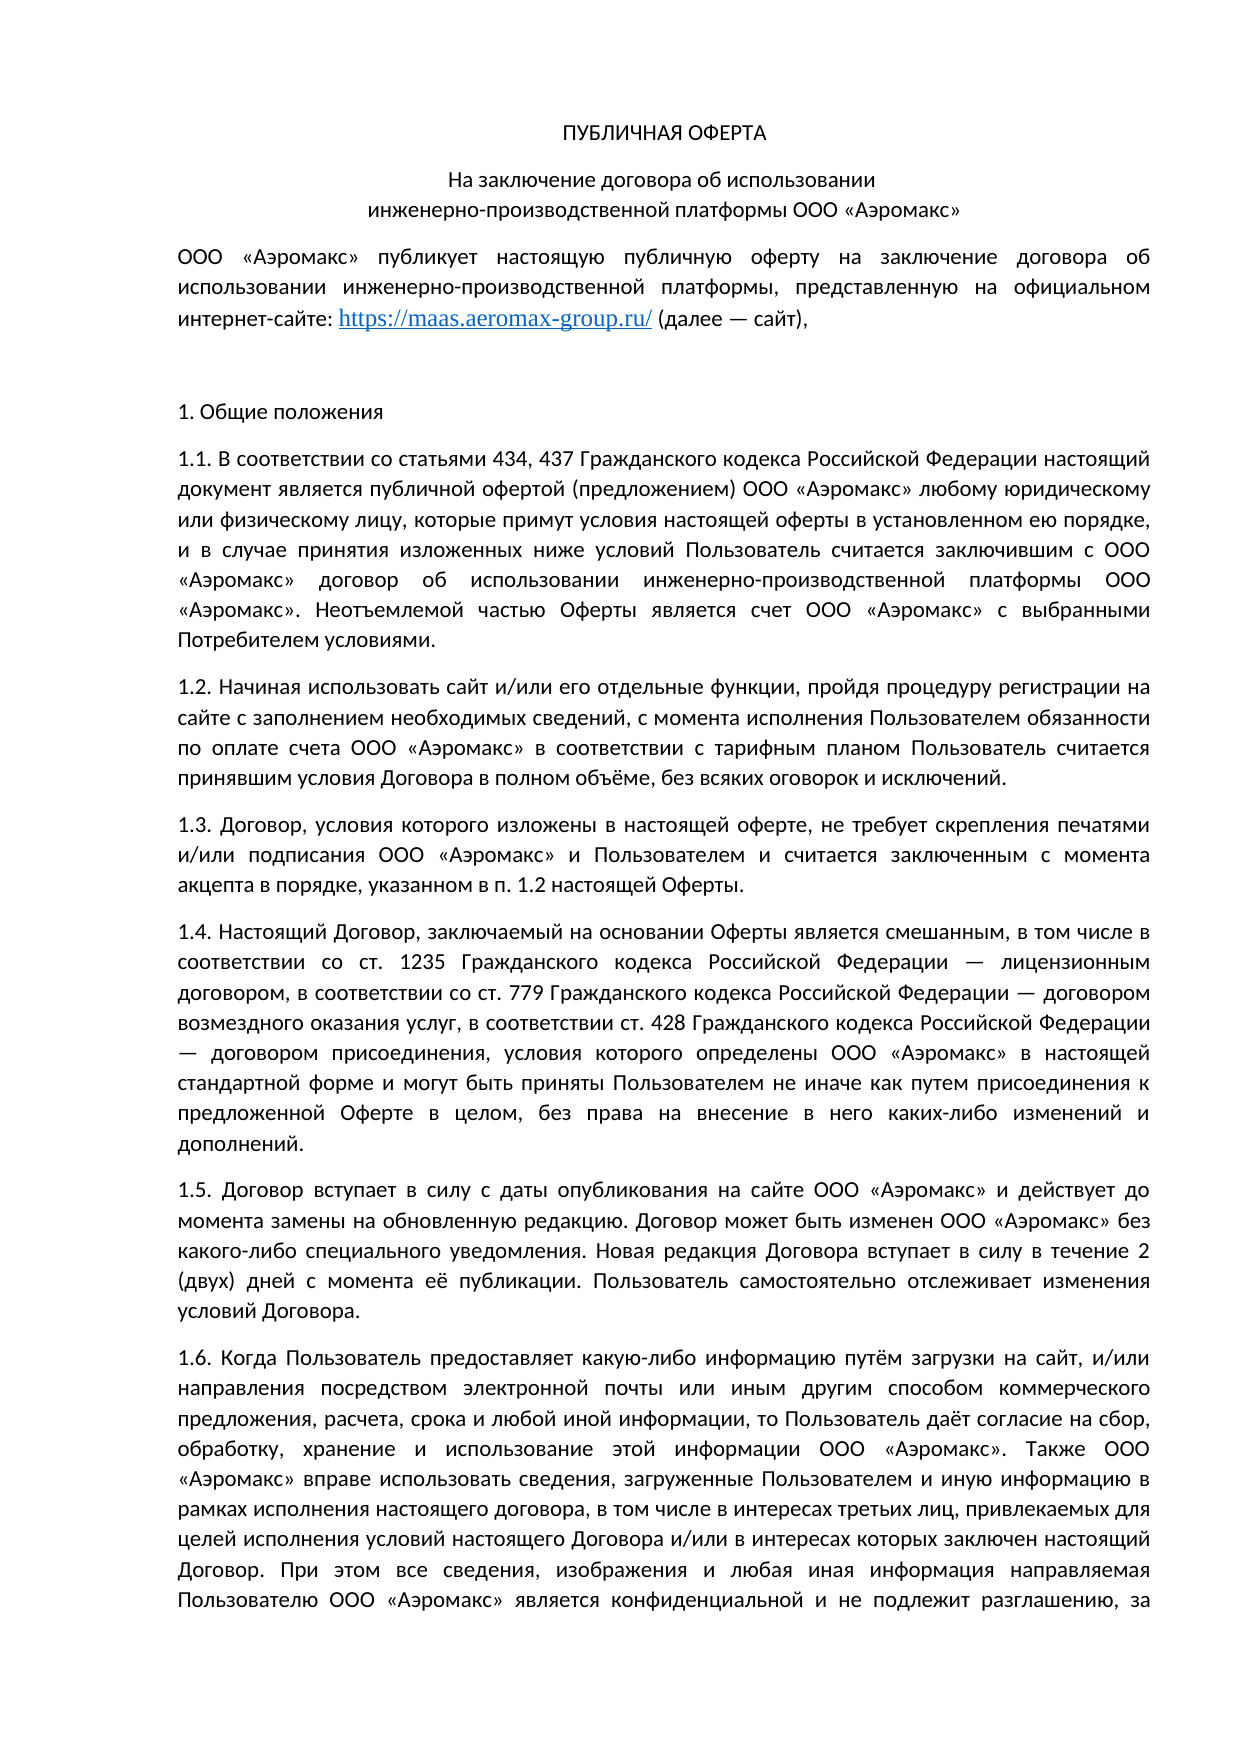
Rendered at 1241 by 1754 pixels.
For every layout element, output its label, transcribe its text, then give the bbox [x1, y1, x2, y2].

text 1.1. В соответствии со статьями 434, 437 Гражданского кодекса Российской Федерации настоящий документ является публичной офертой (предложением) ООО «Аэромакс» любому юридическому или физическому лицу, которые примут условия настоящей оферты в установленном ею порядке, и в случае принятия изложенных ниже условий Пользователь считается заключившим с ООО «Аэромакс» договор об использовании инженерно-производственной платформы ООО «Аэромакс». Неотъемлемой частью Оферты является счет ООО «Аэромакс» с выбранными Потребителем условиями. [177, 444, 1152, 654]
text 1. Общие положения [177, 397, 1152, 426]
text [177, 1343, 1152, 1613]
text 1.5. Договор вступает в силу с даты опубликования на сайте ООО «Аэромакс» и действует до момента замены на обновленную редакцию. Договор может быть изменен ООО «Аэромакс» без какого-либо специального уведомления. Новая редакция Договора вступает в силу в течение 2 (двух) дней с момента её публикации. Пользователь самостоятельно отслеживает изменения условий Договора. [177, 1176, 1152, 1324]
text 1.4. Настоящий Договор, заключаемый на основании Оферты является смешанным, в том числе в соответствии со ст. 1235 Гражданского кодекса Российской Федерации — лицензионным договором, в соответствии со ст. 779 Гражданского кодекса Российской Федерации — договором возмездного оказания услуг, в соответствии ст. 428 Гражданского кодекса Российской Федерации — договором присоединения, условия которого определены ООО «Аэромакс» в настоящей стандартной форме и могут быть приняты Пользователем не иначе как путем присоединения к предложенной Оферте в целом, без права на внесение в него каких-либо изменений и дополнений. [177, 917, 1152, 1157]
text 1.3. Договор, условия которого изложены в настоящей оферте, не требует скрепления печатями и/или подписания ООО «Аэромакс» и Пользователем и считается заключенным с момента акцепта в порядке, указанном в п. 1.2 настоящей Оферты. [177, 810, 1152, 898]
text На заключение договора об использовании инженерно-производственной платформы ООО «Аэромакс» [177, 165, 1152, 223]
text ПУБЛИЧНАЯ ОФЕРТА [177, 118, 1152, 146]
text 1.2. Начиная использовать сайт и/или его отдельные функции, пройдя процедуру регистрации на сайте с заполнением необходимых сведений, с момента исполнения Пользователем обязанности по оплате счета ООО «Аэромакс» в соответствии с тарифным планом Пользователь считается принявшим условия Договора в полном объёме, без всяких оговорок и исключений. [177, 672, 1152, 791]
text ООО «Аэромакс» публикует настоящую публичную оферту на заключение договора об использовании инженерно-производственной платформы, представленную на официальном интернет-сайте: https://maas.aeromax-group.ru/ (далее — сайт), ​ [177, 242, 1152, 332]
